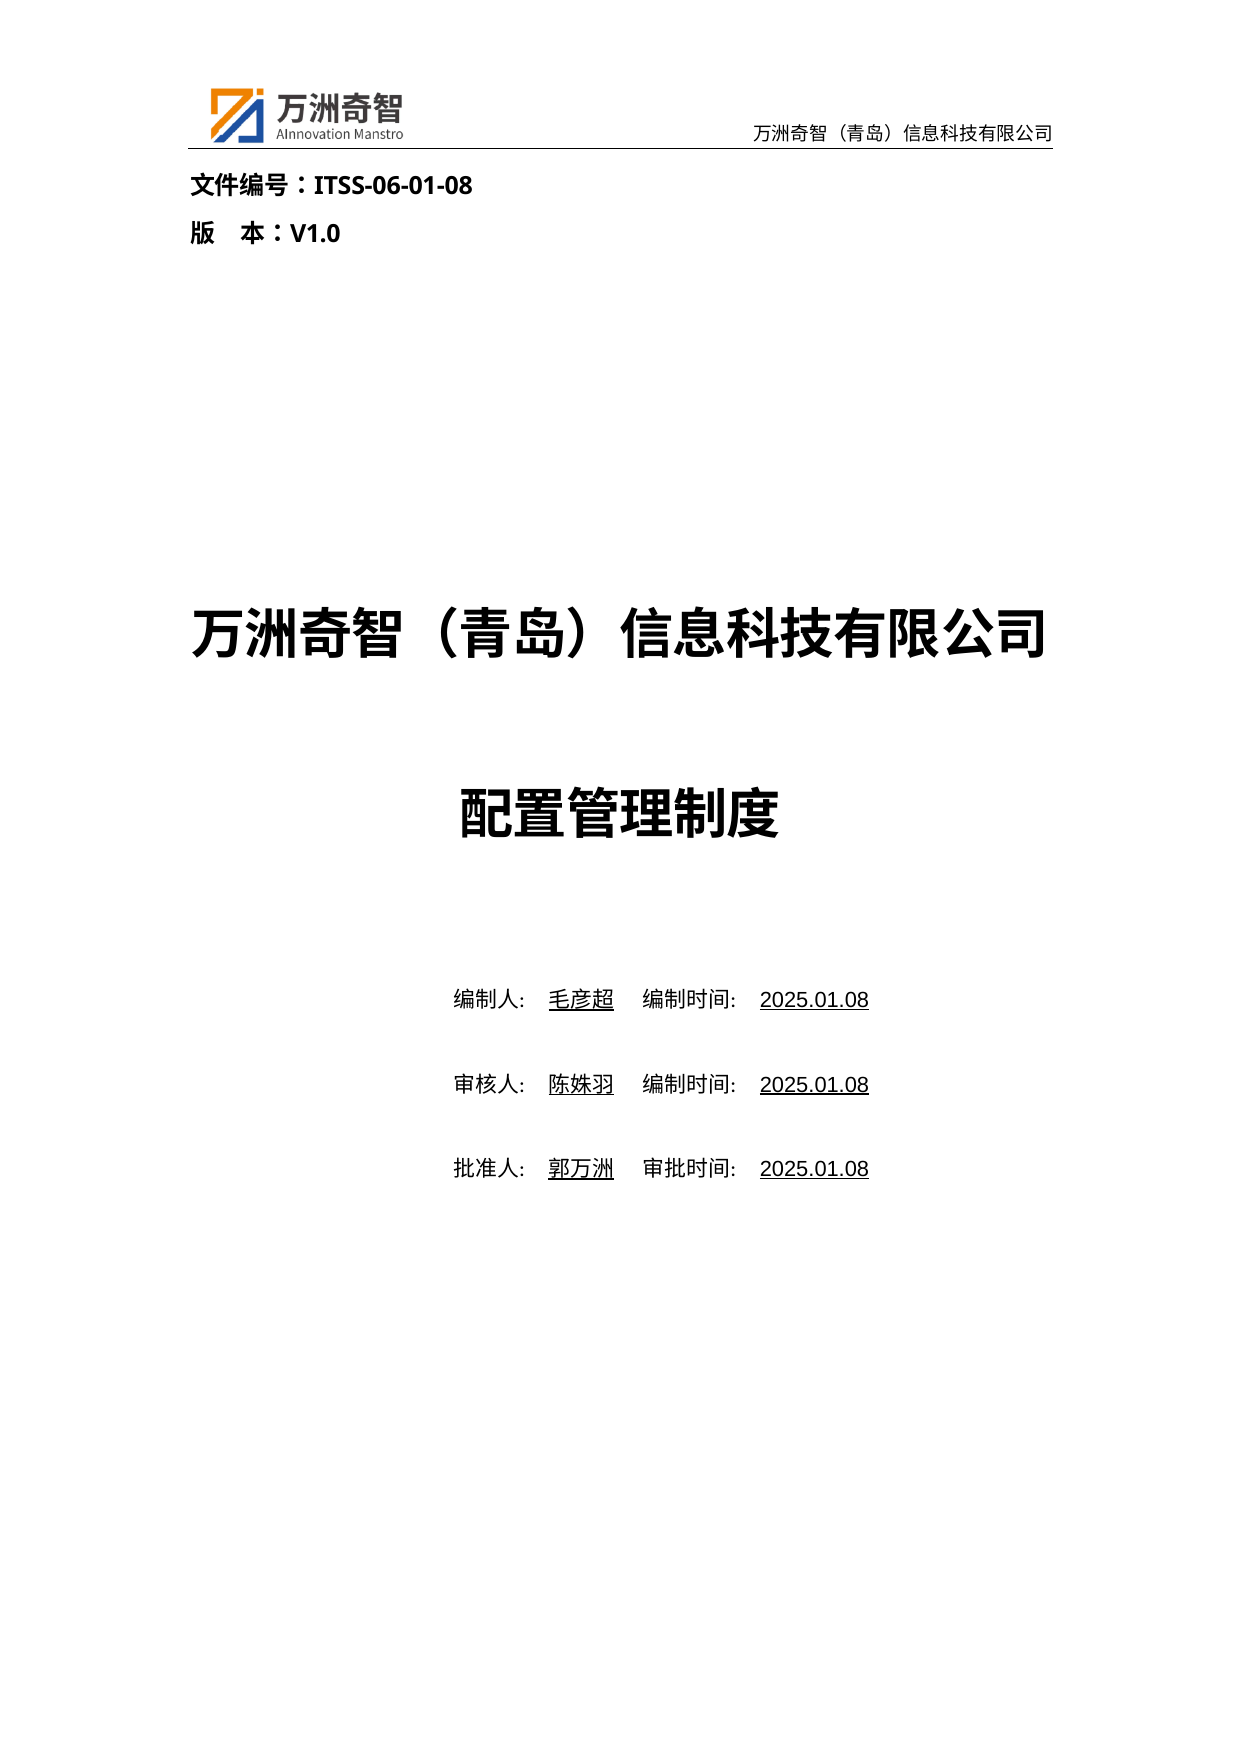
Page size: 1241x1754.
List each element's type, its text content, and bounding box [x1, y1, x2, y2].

table_cell 审核人:陈姝羽 [442, 1067, 631, 1151]
text 配置管理制度 [187, 771, 1053, 849]
picture [194, 79, 417, 148]
table_header 编制时间:2025.01.08 [631, 982, 1075, 1067]
table_header 编制人:毛彦超 [442, 982, 631, 1067]
table_cell 编制时间:2025.01.08 [631, 1067, 1075, 1151]
text 万洲奇智（青岛）信息科技有限公司 [187, 591, 1053, 669]
table_cell 审批时间:2025.01.08 [631, 1151, 1075, 1217]
text 版本：V1.0 [190, 201, 1053, 266]
table_cell 批准人:郭万洲 [442, 1151, 631, 1217]
text 文件编号：ITSS-06-01-08 [190, 169, 1053, 201]
